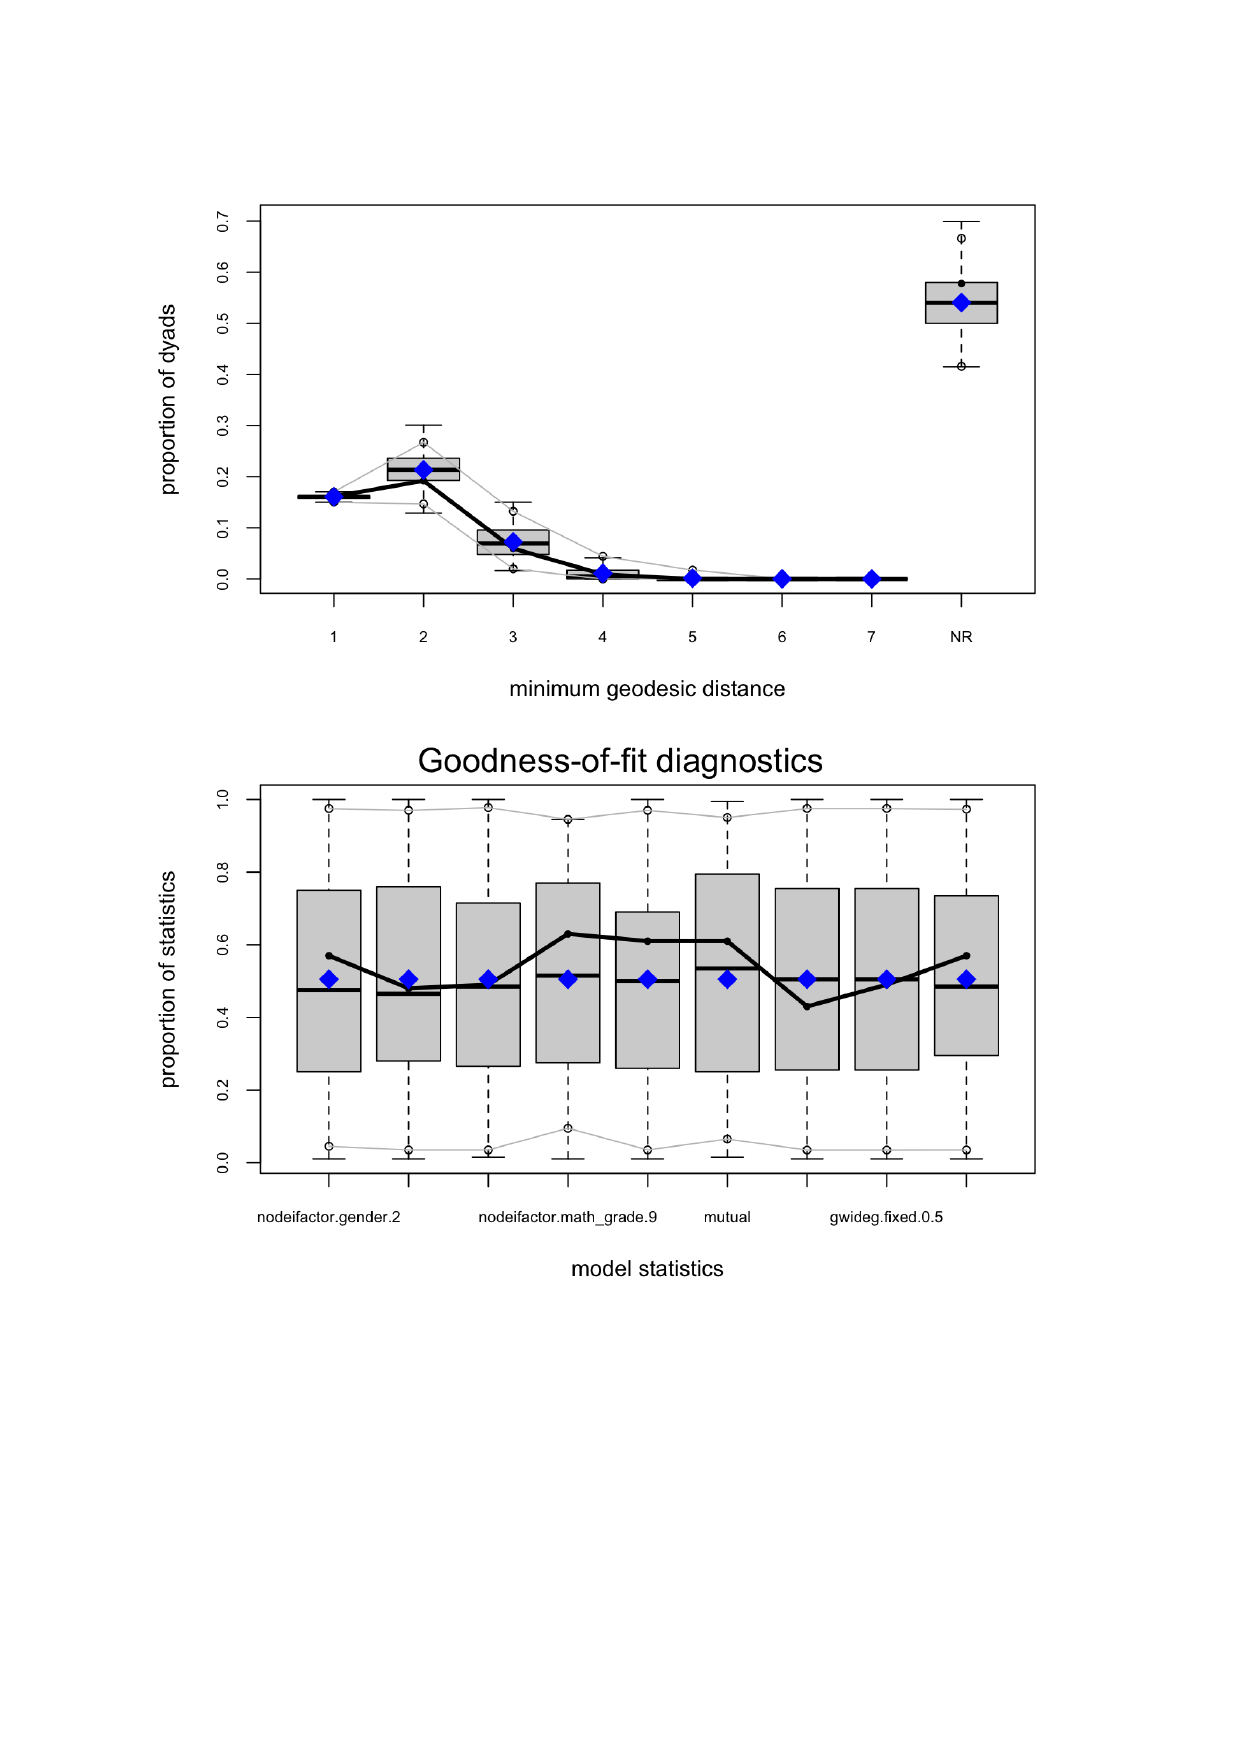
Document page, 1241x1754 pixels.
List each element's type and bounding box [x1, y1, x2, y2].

picture [150, 150, 1091, 1310]
